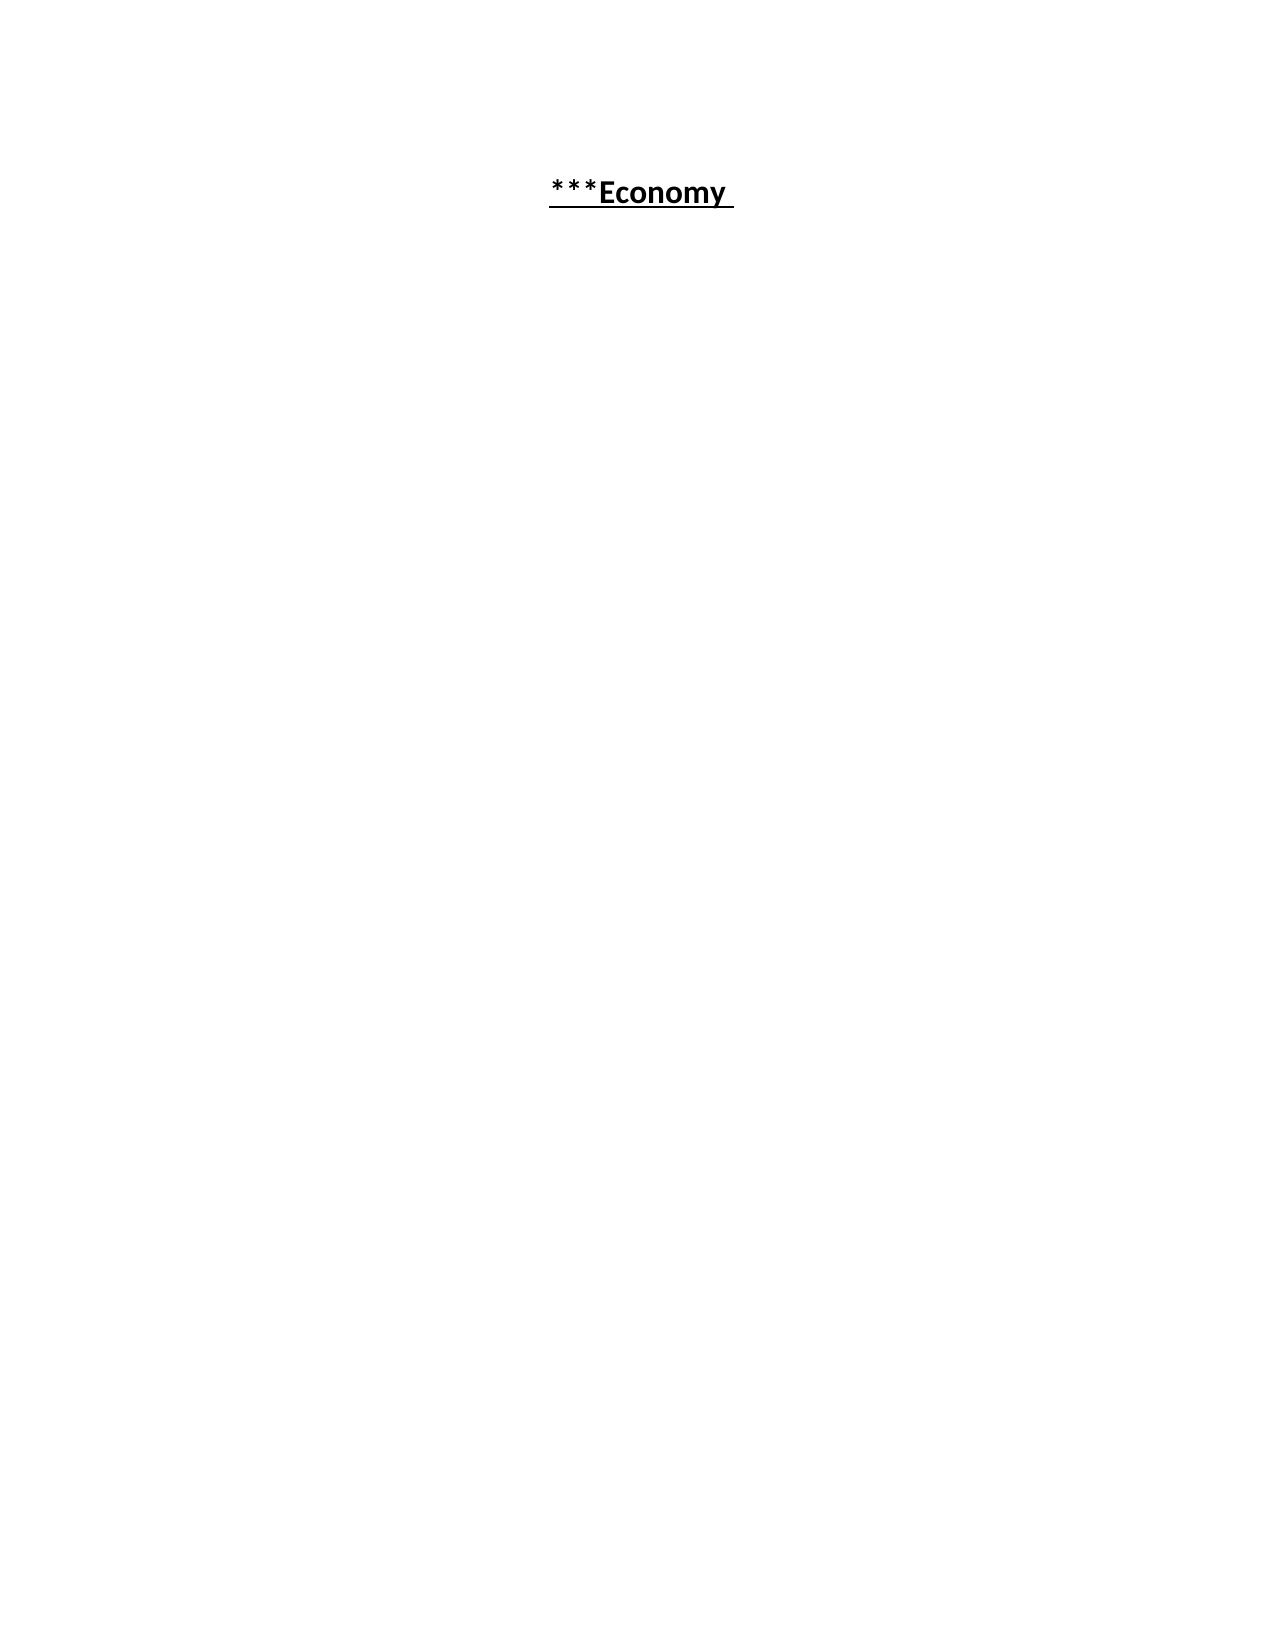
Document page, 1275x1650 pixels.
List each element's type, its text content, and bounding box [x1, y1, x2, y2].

subtitle ***Economy [150, 171, 1125, 212]
